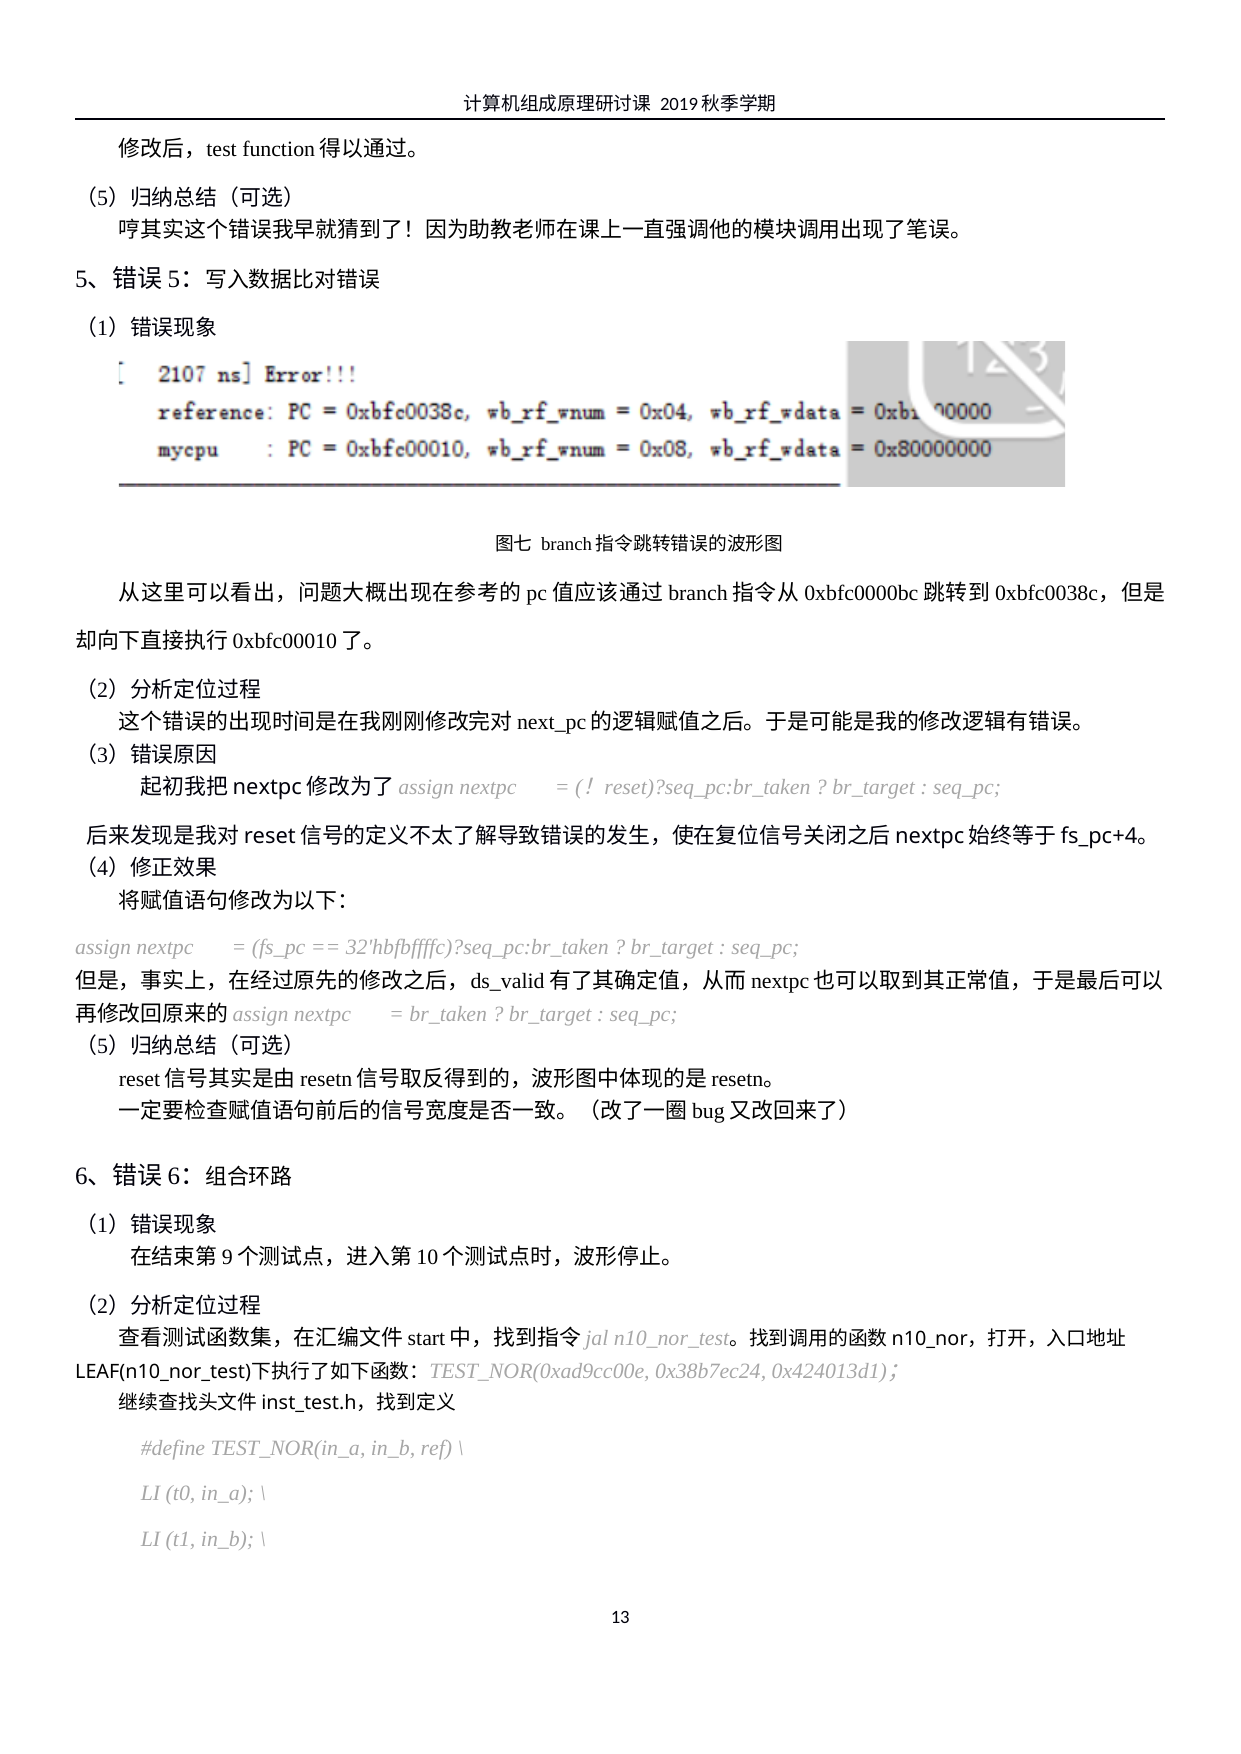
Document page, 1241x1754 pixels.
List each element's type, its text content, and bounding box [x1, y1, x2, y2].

text 后来发现是我对reset信号的定义不太了解导致错误的发生，使在复位信号关闭之后nextpc始终等于fs_pc+4。 [75, 817, 1165, 850]
text （4）修正效果 [75, 850, 1165, 882]
text reset信号其实是由resetn信号取反得到的，波形图中体现的是resetn。 [75, 1061, 1165, 1093]
text 在结束第9个测试点，进入第10个测试点时，波形停止。 [75, 1239, 1165, 1271]
text 查看测试函数集，在汇编文件start中，找到指令jal n10_nor_test。找到调用的函数n10_nor，打开，入口地址LEAF(n10_nor_test)下执行了如下函数：TEST_NOR(0xad9cc00e, 0x38b7ec24, 0x424013d1)； [75, 1320, 1165, 1385]
text （5）归纳总结（可选） [75, 1028, 1165, 1061]
text （1）错误现象 [75, 1206, 1165, 1239]
text assign nextpc = (fs_pc == 32'hbfbffffc)?seq_pc:br_taken ? br_target : seq_pc; [75, 931, 1165, 963]
text 起初我把nextpc修改为了assign nextpc = (！reset)?seq_pc:br_taken ? br_target : seq_pc; [119, 769, 1165, 801]
text 一定要检查赋值语句前后的信号宽度是否一致。（改了一圈bug又改回来了） [75, 1093, 1165, 1126]
text （1）错误现象 [75, 309, 1165, 342]
text #define TEST_NOR(in_a, in_b, ref) \ [119, 1432, 1165, 1464]
text 继续查找头文件inst_test.h，找到定义 [119, 1385, 1165, 1417]
text （2）分析定位过程 [75, 671, 1165, 704]
picture [118, 341, 1066, 487]
text 但是，事实上，在经过原先的修改之后，ds_valid有了其确定值，从而nextpc也可以取到其正常值，于是最后可以再修改回原来的assign nextpc = br_taken ? br_target : seq_pc; [75, 963, 1165, 1028]
text 修改后，test function得以通过。 [75, 131, 1165, 163]
text 图七 branch指令跳转错误的波形图 [75, 526, 1165, 558]
text （5）归纳总结（可选） [75, 179, 1165, 212]
text LI (t0, in_a); \ [119, 1477, 1165, 1509]
text （3）错误原因 [75, 736, 1165, 769]
text LI (t1, in_b); \ [119, 1522, 1165, 1554]
text 将赋值语句修改为以下： [75, 882, 1165, 915]
text （2）分析定位过程 [75, 1287, 1165, 1320]
text 从这里可以看出，问题大概出现在参考的pc值应该通过branch指令从0xbfc0000bc跳转到0xbfc0038c，但是却向下直接执行0xbfc00010了。 [75, 574, 1165, 656]
text 5、错误5：写入数据比对错误 [75, 244, 1165, 309]
text 哼其实这个错误我早就猜到了！因为助教老师在课上一直强调他的模块调用出现了笔误。 [75, 212, 1165, 244]
text 6、错误6：组合环路 [75, 1141, 1165, 1206]
text 这个错误的出现时间是在我刚刚修改完对next_pc的逻辑赋值之后。于是可能是我的修改逻辑有错误。 [75, 704, 1165, 736]
